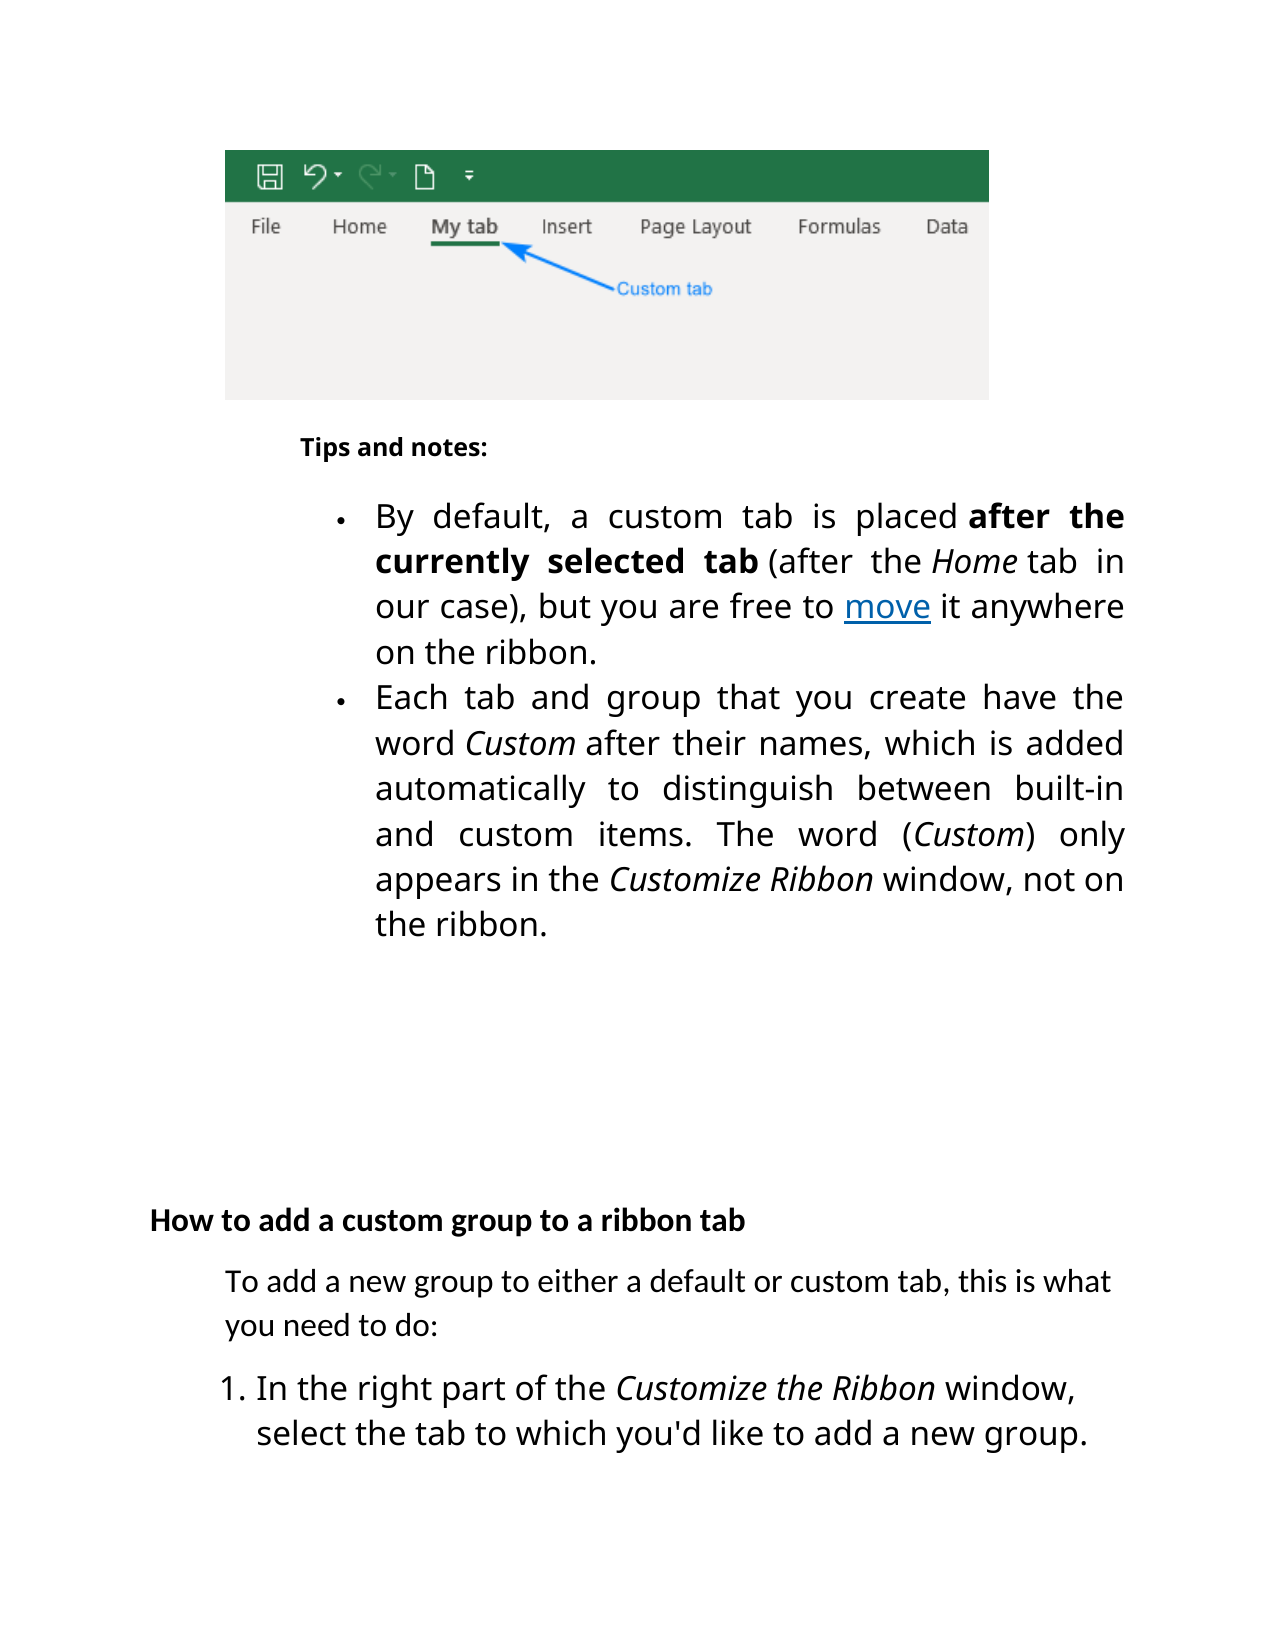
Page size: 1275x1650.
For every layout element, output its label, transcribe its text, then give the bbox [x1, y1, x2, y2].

list Each tab and group that you create have the word Custom after their names, which is added automatically to distinguish between built-in and custom items. The word (Custom) only appears in the Customize Ribbon window, not on the ribbon. [337, 674, 1125, 947]
list In the right part of the Customize the Ribbon window, select the tab to which you'd like to add a new group. [219, 1365, 1125, 1456]
picture [225, 150, 989, 400]
text To add a new group to either a default or custom tab, this is what you need to do: [225, 1260, 1125, 1345]
text Tips and notes: [300, 429, 1125, 463]
list By default, a custom tab is placed after the currently selected tab (after the Home tab in our case), but you are free to move it anywhere on the ribbon. [337, 492, 1125, 674]
text How to add a custom group to a ribbon tab [150, 1199, 1125, 1240]
